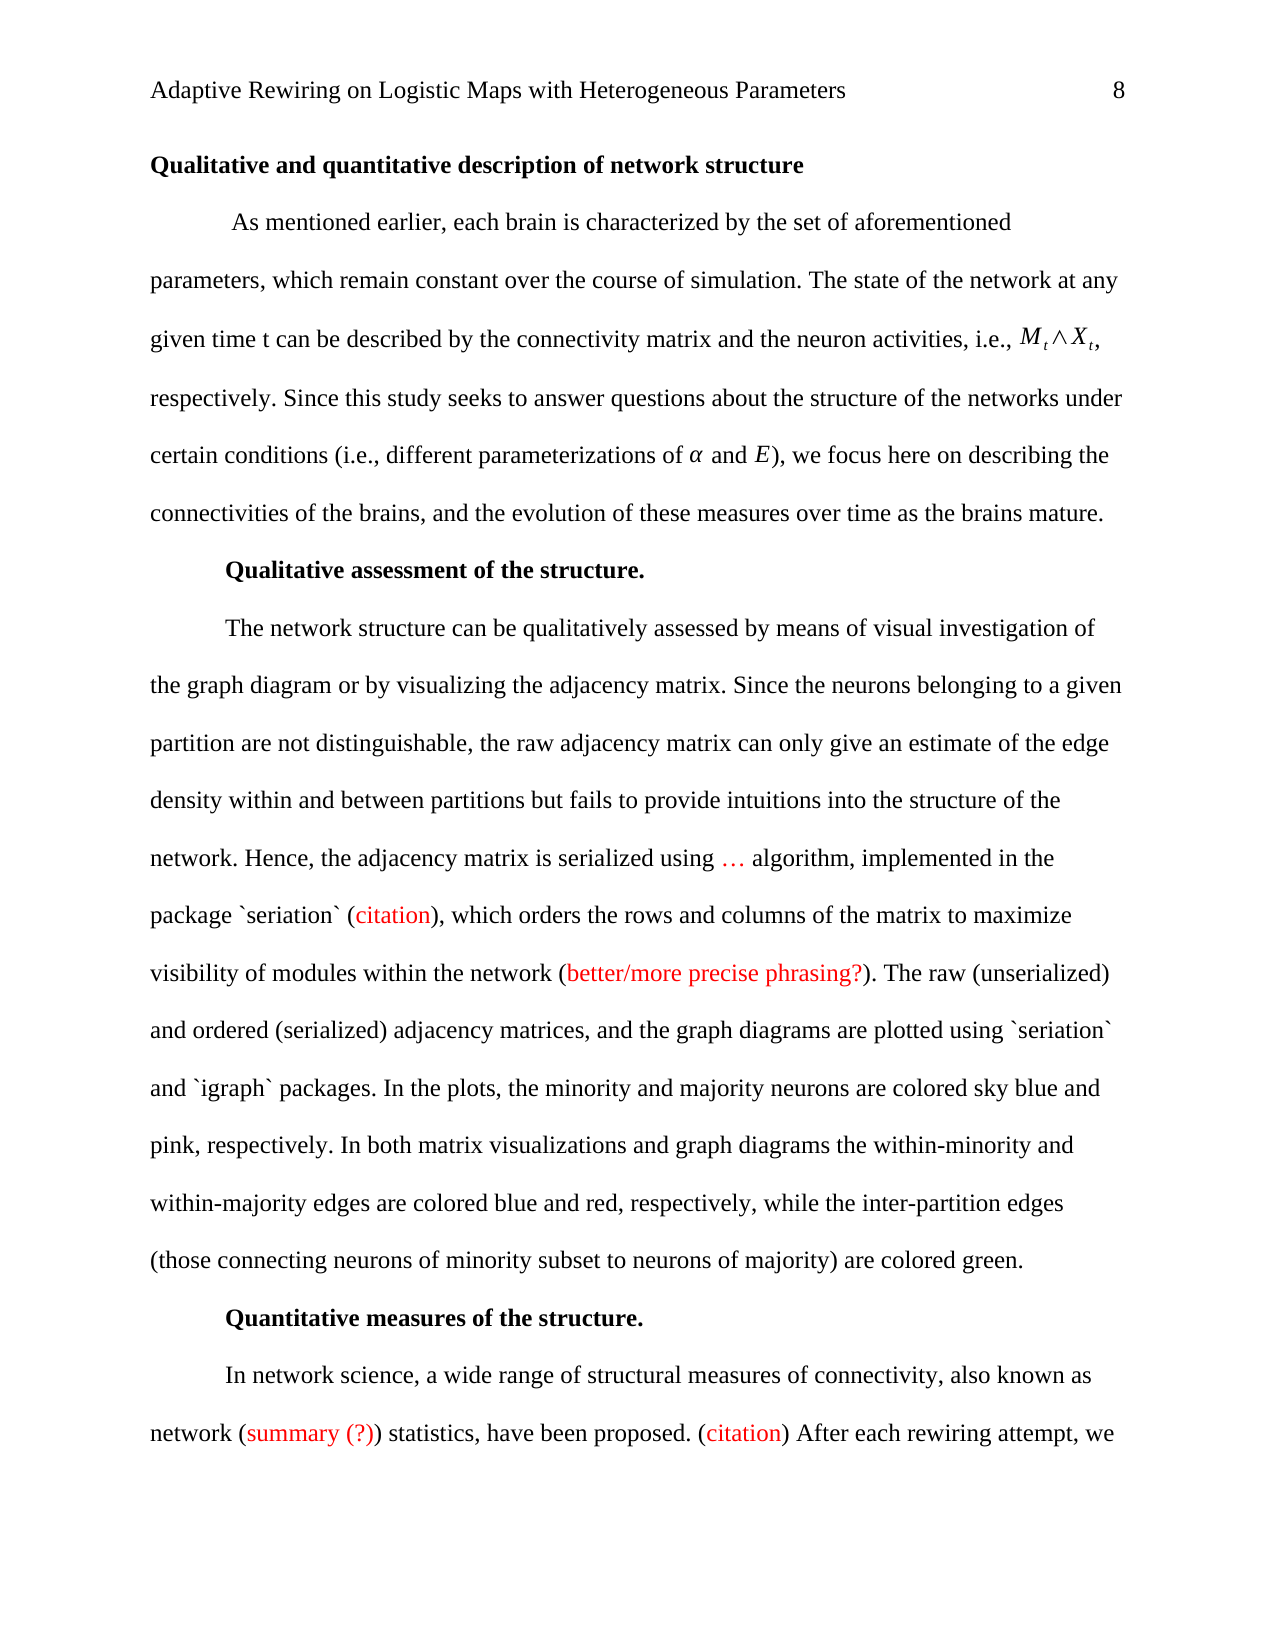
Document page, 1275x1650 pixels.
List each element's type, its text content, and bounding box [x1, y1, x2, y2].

text The network structure can be qualitatively assessed by means of visual investigation of the graph diagram or by visualizing the adjacency matrix. Since the neurons belonging to a given partition are not distinguishable, the raw adjacency matrix can only give an estimate of the edge density within and between partitions but fails to provide intuitions into the structure of the network. Hence, the adjacency matrix is serialized using … algorithm, implemented in the package `seriation` (citation), which orders the rows and columns of the matrix to maximize visibility of modules within the network (better/more precise phrasing?). The raw (unserialized) and ordered (serialized) adjacency matrices, and the graph diagrams are plotted using `seriation` and `igraph` packages. In the plots, the minority and majority neurons are colored sky blue and pink, respectively. In both matrix visualizations and graph diagrams the within-minority and within-majority edges are colored blue and red, respectively, while the inter-partition edges (those connecting neurons of minority subset to neurons of majority) are colored green. [150, 613, 1125, 1274]
subtitle Qualitative and quantitative description of network structure [150, 150, 1125, 179]
text As mentioned earlier, each brain is characterized by the set of aforementioned parameters, which remain constant over the course of simulation. The state of the network at any given time t can be described by the connectivity matrix and the neuron activities, i.e., , respectively. Since this study seeks to answer questions about the structure of the networks under certain conditions (i.e., different parameterizations of and ), we focus here on describing the connectivities of the brains, and the evolution of these measures over time as the brains mature. [150, 207, 1125, 526]
subtitle Qualitative assessment of the structure. [150, 555, 1125, 584]
subtitle Quantitative measures of the structure. [150, 1303, 1125, 1331]
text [150, 1360, 1125, 1446]
